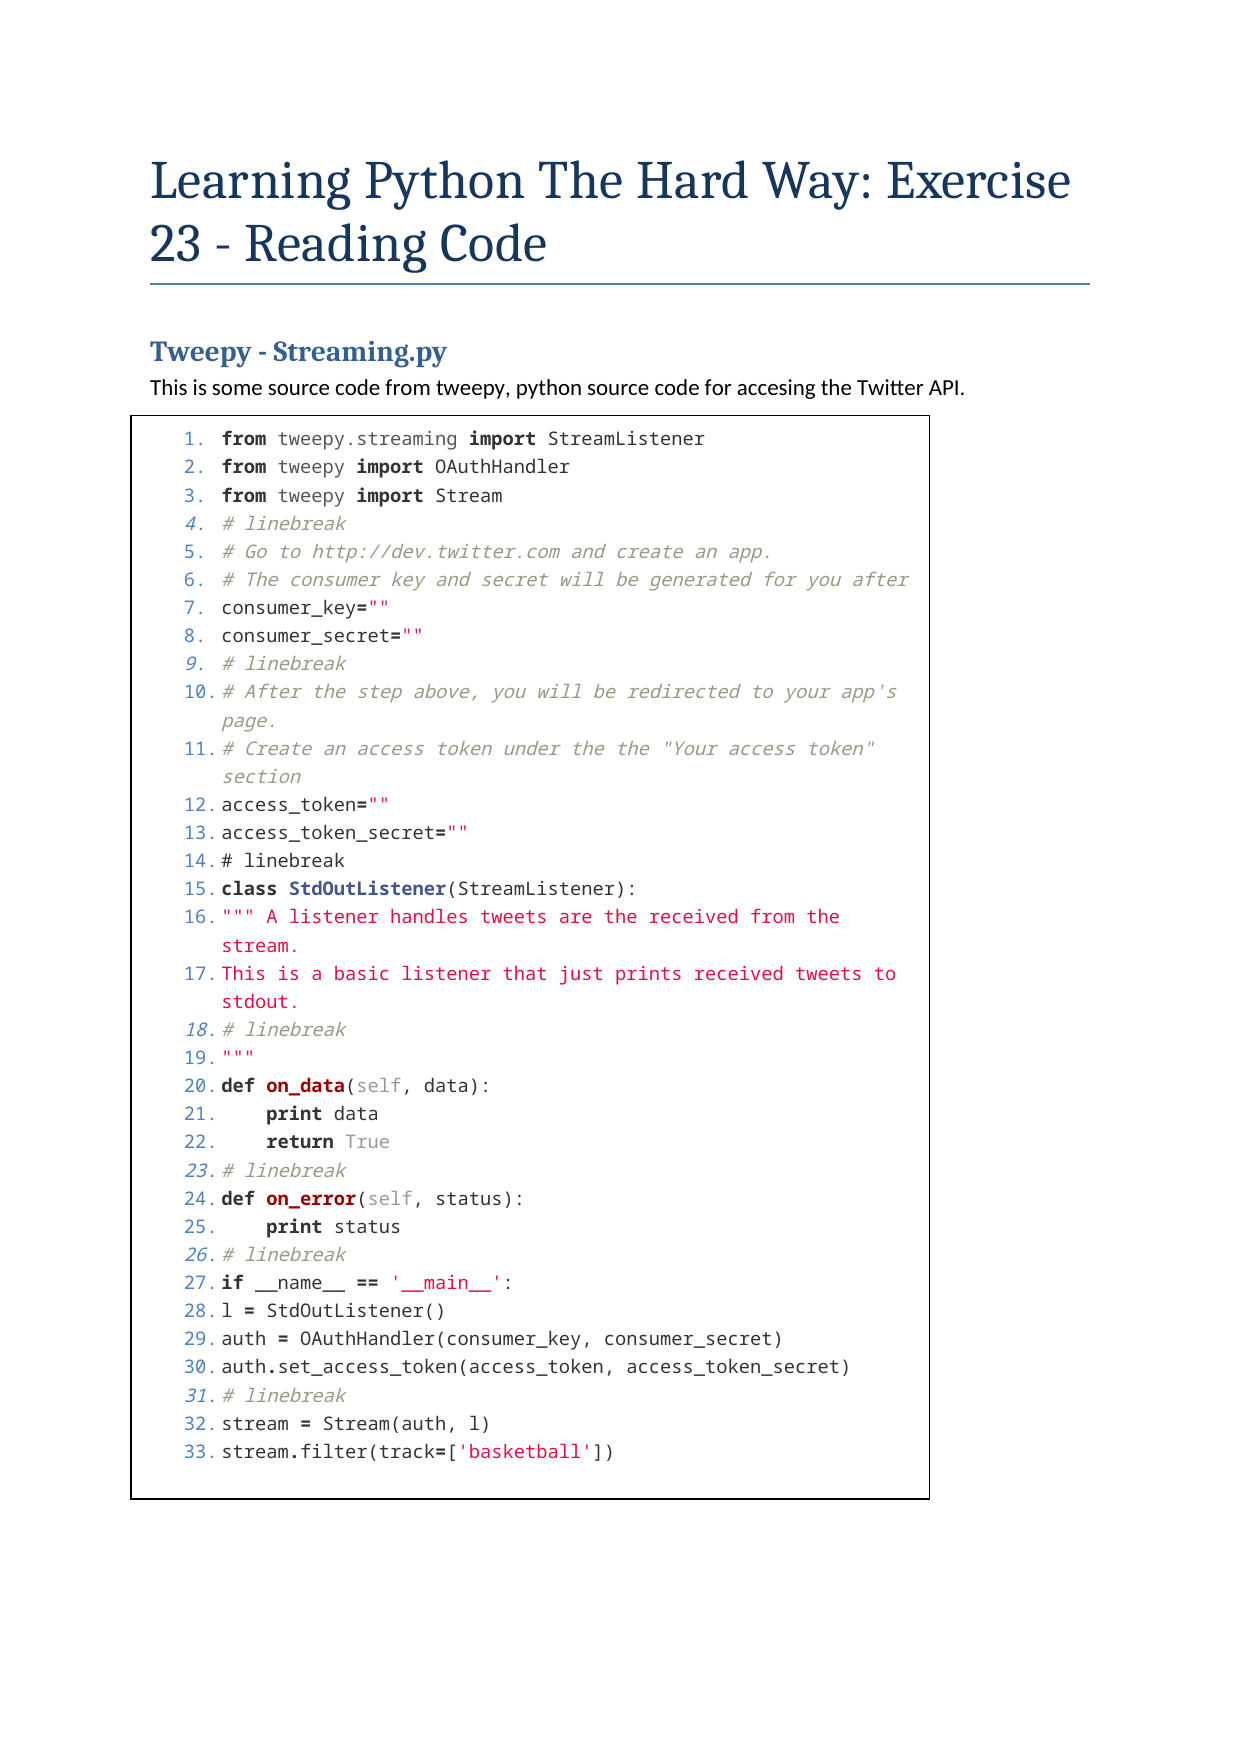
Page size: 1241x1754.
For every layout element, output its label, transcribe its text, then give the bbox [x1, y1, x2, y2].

subtitle Tweepy - Streaming.py [150, 335, 1090, 368]
title Learning Python The Hard Way: Exercise 23 - Reading Code [150, 150, 1090, 283]
text This is some source code from tweepy, python source code for accesing the Twitter API. [150, 373, 1090, 402]
